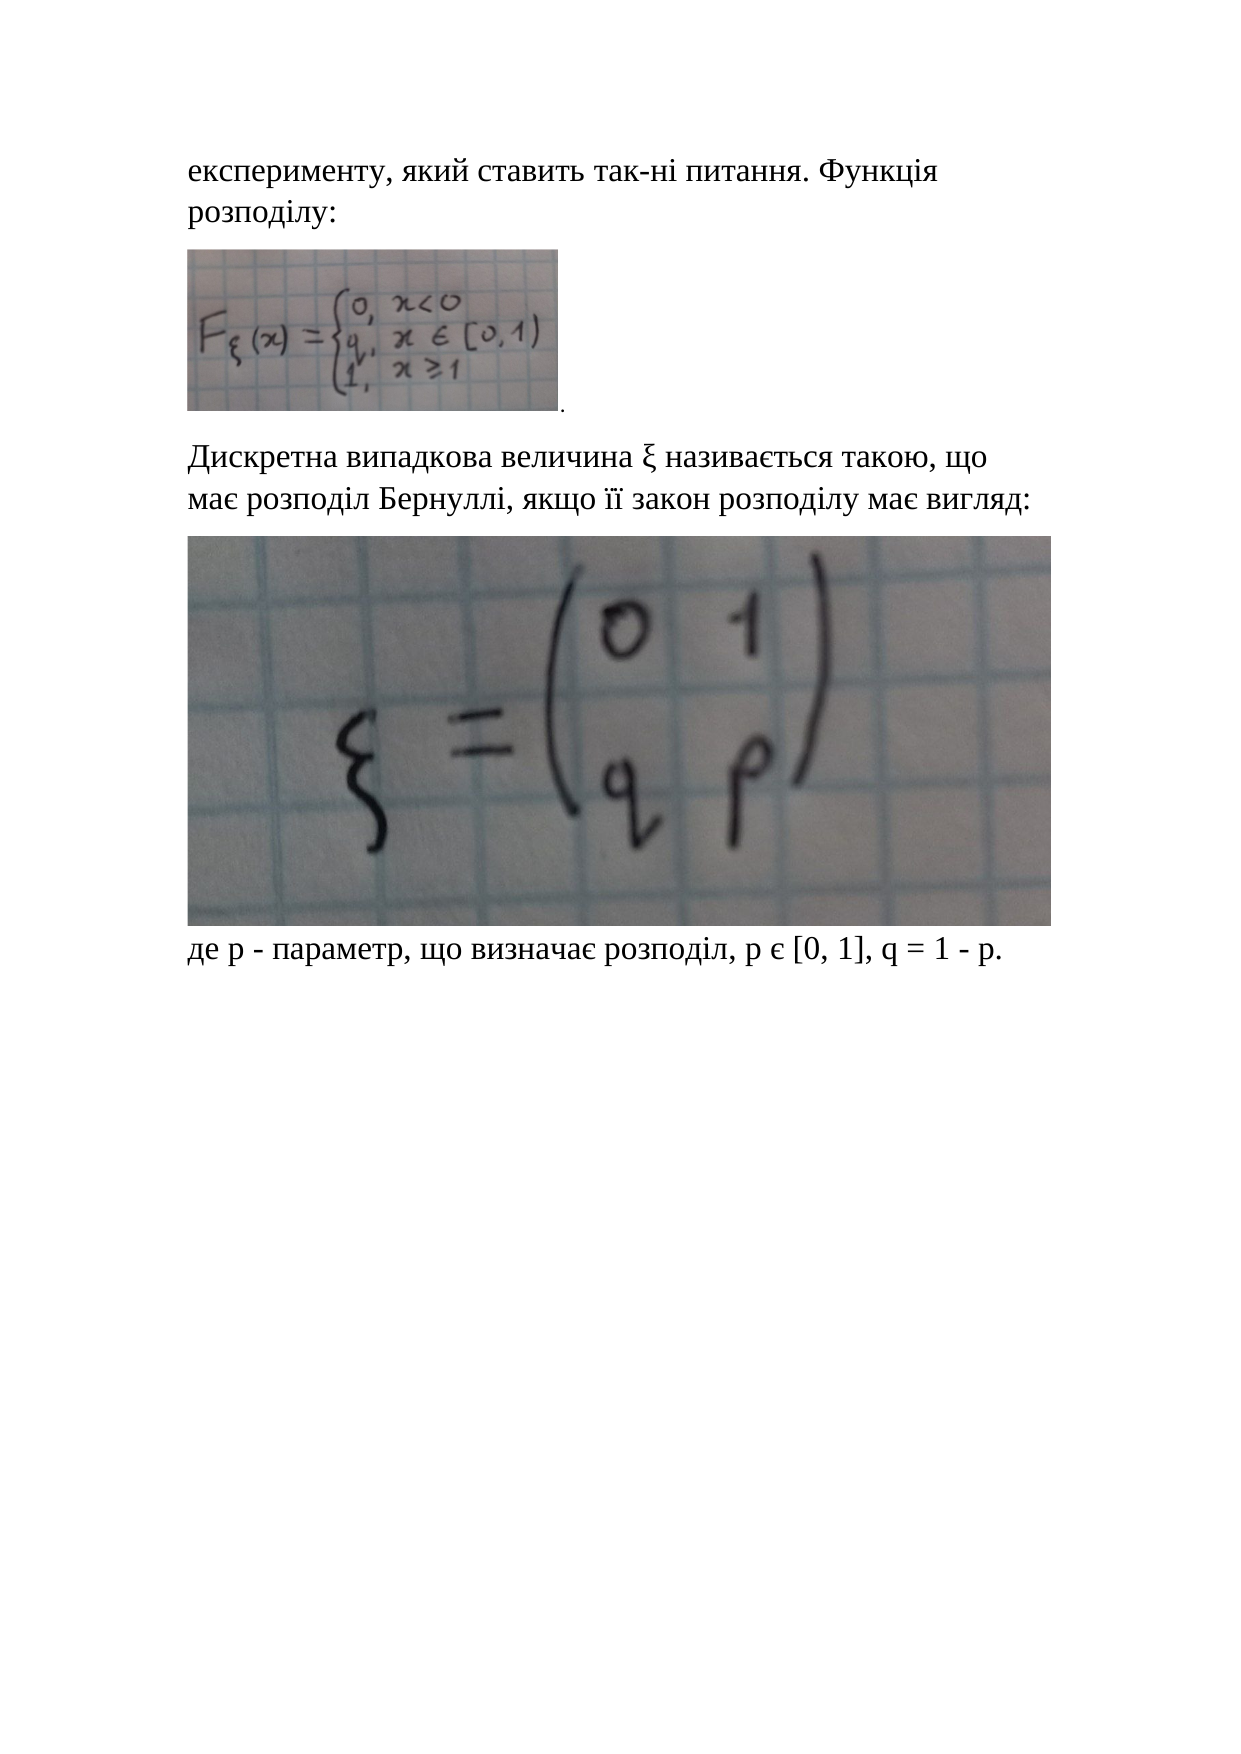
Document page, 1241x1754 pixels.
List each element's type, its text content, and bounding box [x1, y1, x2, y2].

text Дискретна випадкова величина ξ називається такою, що має розподіл Бернуллі, якщо її закон розподілу має вигляд: [187, 437, 1053, 516]
picture [187, 536, 1051, 926]
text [187, 150, 1053, 230]
picture [188, 250, 558, 411]
